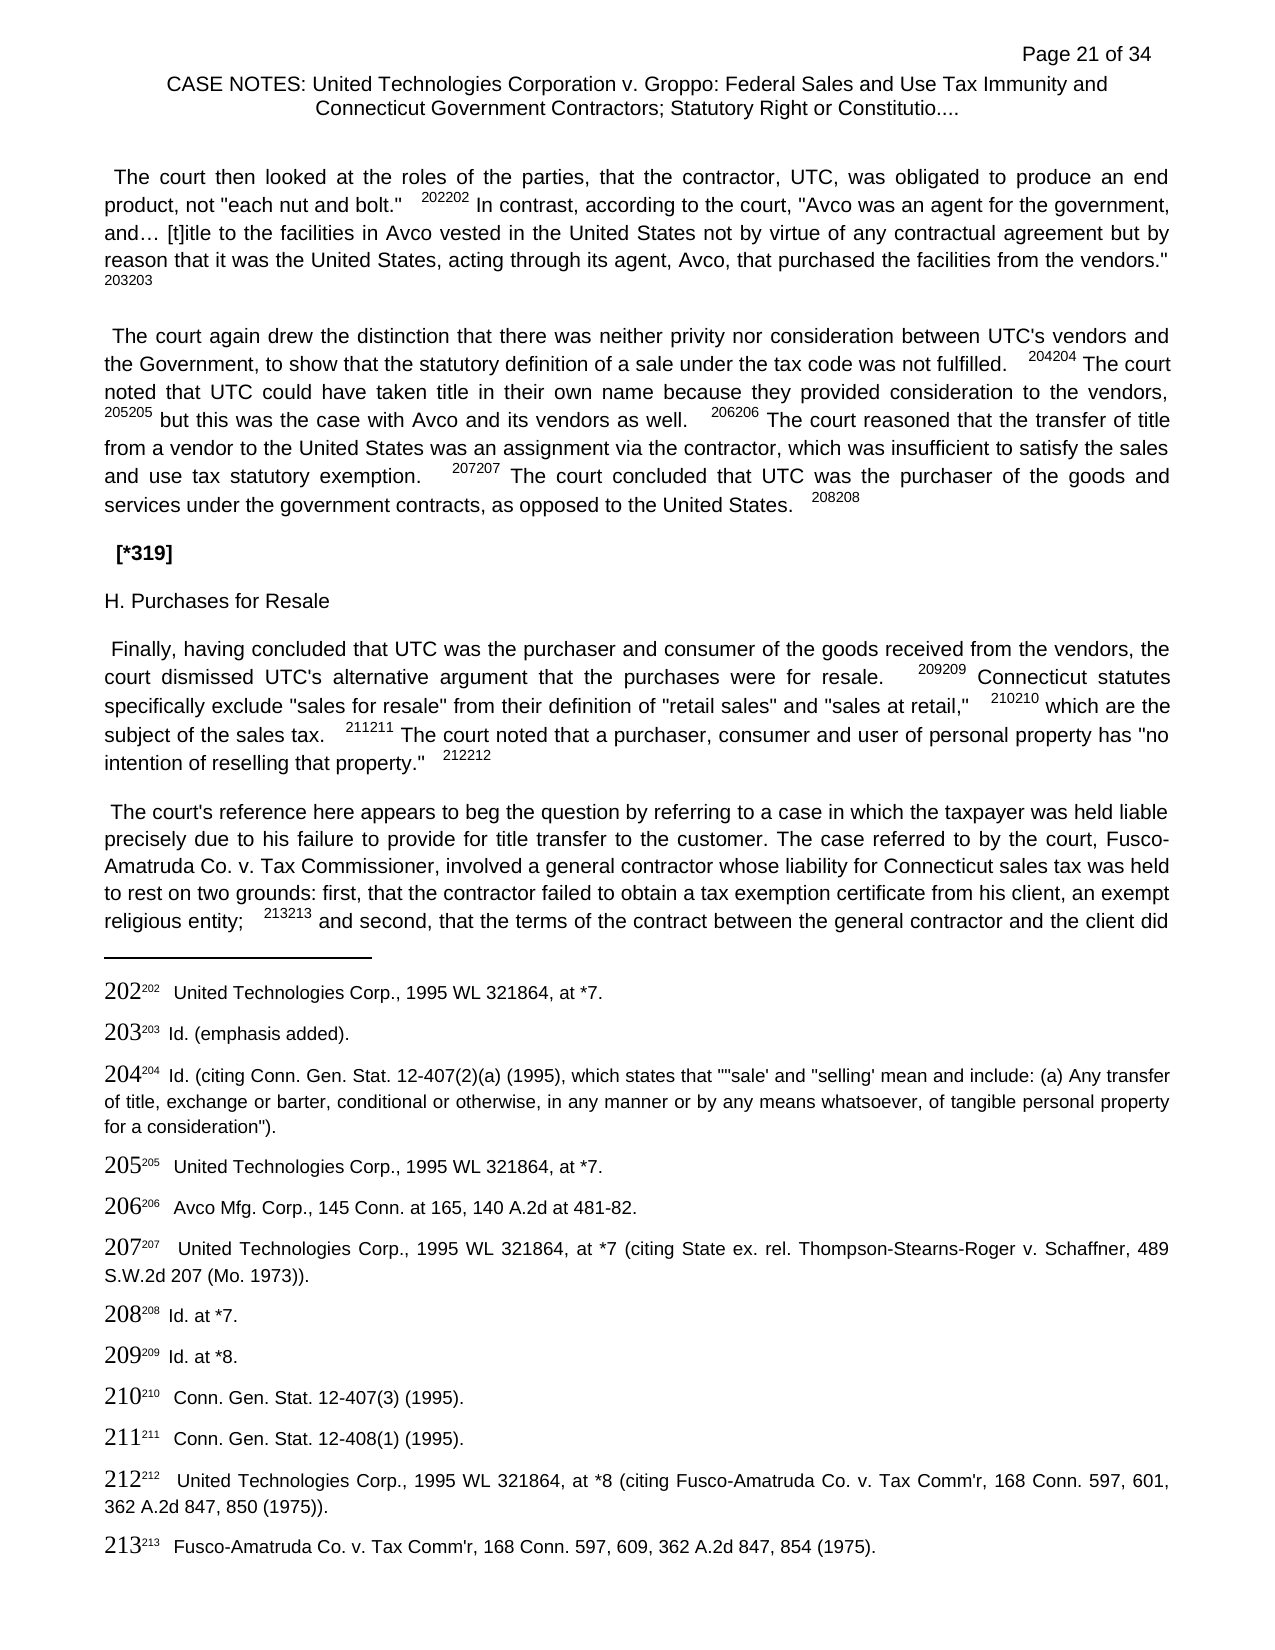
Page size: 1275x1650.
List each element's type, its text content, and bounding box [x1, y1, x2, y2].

text The court's reference here appears to beg the question by referring to a case in which the taxpayer was held liable precisely due to his failure to provide for title transfer to the customer. The case referred to by the court, Fusco-Amatruda Co. v. Tax Commissioner, involved a general contractor whose liability for Connecticut sales tax was held to rest on two grounds: first, that the contractor failed to obtain a tax exemption certificate from his client, an exempt religious entity; 213 and second, that the terms of the contract between the general contractor and the client did not provide for any transfer of title to the client of goods purchased by the contractor. 214 Thus the Connecticut Supreme Court's holding in Fusco that the contractor had no intention of reselling the property he had purchased is apparently based on his failing the test in Avco, because the contract lacked provisions for transfer of title. This case supported UTC's position, because its contract with the United States did in fact provide for transfer of title. 215 [104, 797, 1171, 934]
text Finally, having concluded that UTC was the purchaser and consumer of the goods received from the vendors, the court dismissed UTC's alternative argument that the purchases were for resale. 209 Connecticut statutes specifically exclude "sales for resale" from their definition of "retail sales" and "sales at retail," 210 which are the subject of the sales tax. 211 The court noted that a purchaser, consumer and user of personal property has "no intention of reselling that property." 212 [104, 634, 1171, 776]
text The court again drew the distinction that there was neither privity nor consideration between UTC's vendors and the Government, to show that the statutory definition of a sale under the tax code was not fulfilled. 204 The court noted that UTC could have taken title in their own name because they provided consideration to the vendors, 205 but this was the case with Avco and its vendors as well. 206 The court reasoned that the transfer of title from a vendor to the United States was an assignment via the contractor, which was insufficient to satisfy the sales and use tax statutory exemption. 207 The court concluded that UTC was the purchaser of the goods and services under the government contracts, as opposed to the United States. 208 [104, 321, 1171, 517]
text The court then looked at the roles of the parties, that the contractor, UTC, was obligated to produce an end product, not "each nut and bolt." 202 In contrast, according to the court, "Avco was an agent for the government, and… [t]itle to the facilities in Avco vested in the United States not by virtue of any contractual agreement but by reason that it was the United States, acting through its agent, Avco, that purchased the facilities from the vendors." 203 [104, 161, 1171, 300]
text H. Purchases for Resale [104, 586, 1171, 613]
text [*319] [104, 538, 1171, 565]
